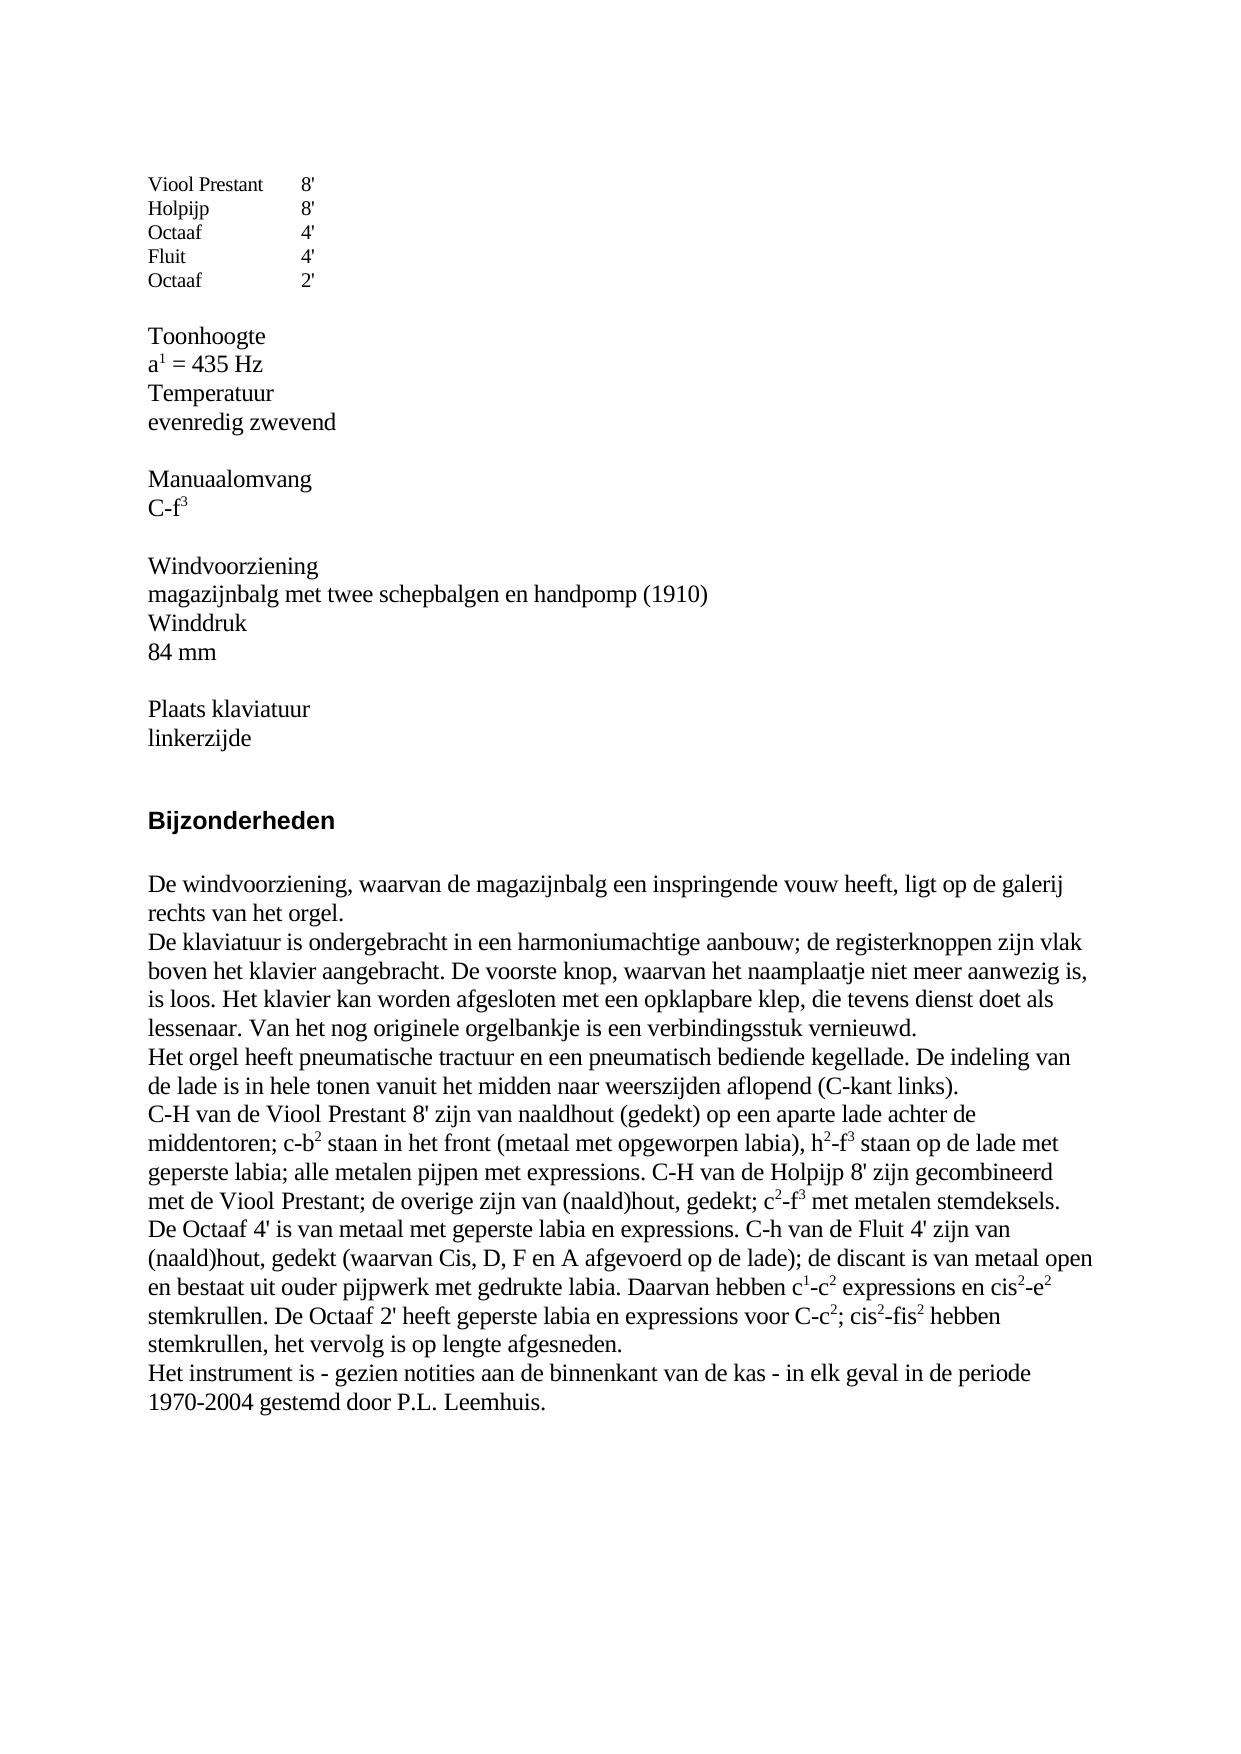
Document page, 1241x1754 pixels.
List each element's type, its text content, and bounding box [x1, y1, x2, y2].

text C-f3 [148, 493, 1093, 522]
text C-H van de Viool Prestant 8' zijn van naaldhout (gedekt) op een aparte lade achter de middentoren; c-b2 staan in het front (metaal met opgeworpen labia), h2-f3 staan op de lade met geperste labia; alle metalen pijpen met expressions. C-H van de Holpijp 8' zijn gecombineerd met de Viool Prestant; de overige zijn van (naald)hout, gedekt; c2-f3 met metalen stemdeksels. De Octaaf 4' is van metaal met geperste labia en expressions. C-h van de Fluit 4' zijn van (naald)hout, gedekt (waarvan Cis, D, F en A afgevoerd op de lade); de discant is van metaal open en bestaat uit ouder pijpwerk met gedrukte labia. Daarvan hebben c1-c2 expressions en cis2-e2 stemkrullen. De Octaaf 2' heeft geperste labia en expressions voor C-c2; cis2-fis2 hebben stemkrullen, het vervolg is op lengte afgesneden. [148, 1099, 1093, 1358]
text De windvoorziening, waarvan de magazijnbalg een inspringende vouw heeft, ligt op de galerij rechts van het orgel. [148, 869, 1093, 927]
subtitle Bijzonderheden [148, 806, 1093, 834]
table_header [140, 148, 293, 292]
text De klaviatuur is ondergebracht in een harmoniumachtige aanbouw; de registerknoppen zijn vlak boven het klavier aangebracht. De voorste knop, waarvan het naamplaatje niet meer aanwezig is, is loos. Het klavier kan worden afgesloten met een opklapbare klep, die tevens dienst doet als lessenaar. Van het nog originele orgelbankje is een verbindingsstuk vernieuwd. [148, 927, 1093, 1042]
text a1 = 435 Hz [148, 349, 1093, 378]
table_header 8' 8' 4' 4' 2' [294, 148, 381, 292]
text 84 mm [148, 637, 1093, 666]
text Plaats klaviatuur [148, 694, 1093, 723]
text magazijnbalg met twee schepbalgen en handpomp (1910) [148, 579, 1093, 608]
text Het instrument is - gezien notities aan de binnenkant van de kas - in elk geval in de periode 1970-2004 gestemd door P.L. Leemhuis. [148, 1358, 1093, 1416]
text linkerzijde [148, 723, 1093, 752]
text Windvoorziening [148, 551, 1093, 579]
text evenredig zwevend [148, 407, 1093, 436]
text Winddruk [148, 608, 1093, 637]
text Toonhoogte [148, 321, 1093, 349]
text Het orgel heeft pneumatische tractuur en een pneumatisch bediende kegellade. De indeling van de lade is in hele tonen vanuit het midden naar weerszijden aflopend (C-kant links). [148, 1042, 1093, 1099]
text Manuaalomvang [148, 464, 1093, 493]
text Temperatuur [148, 378, 1093, 407]
